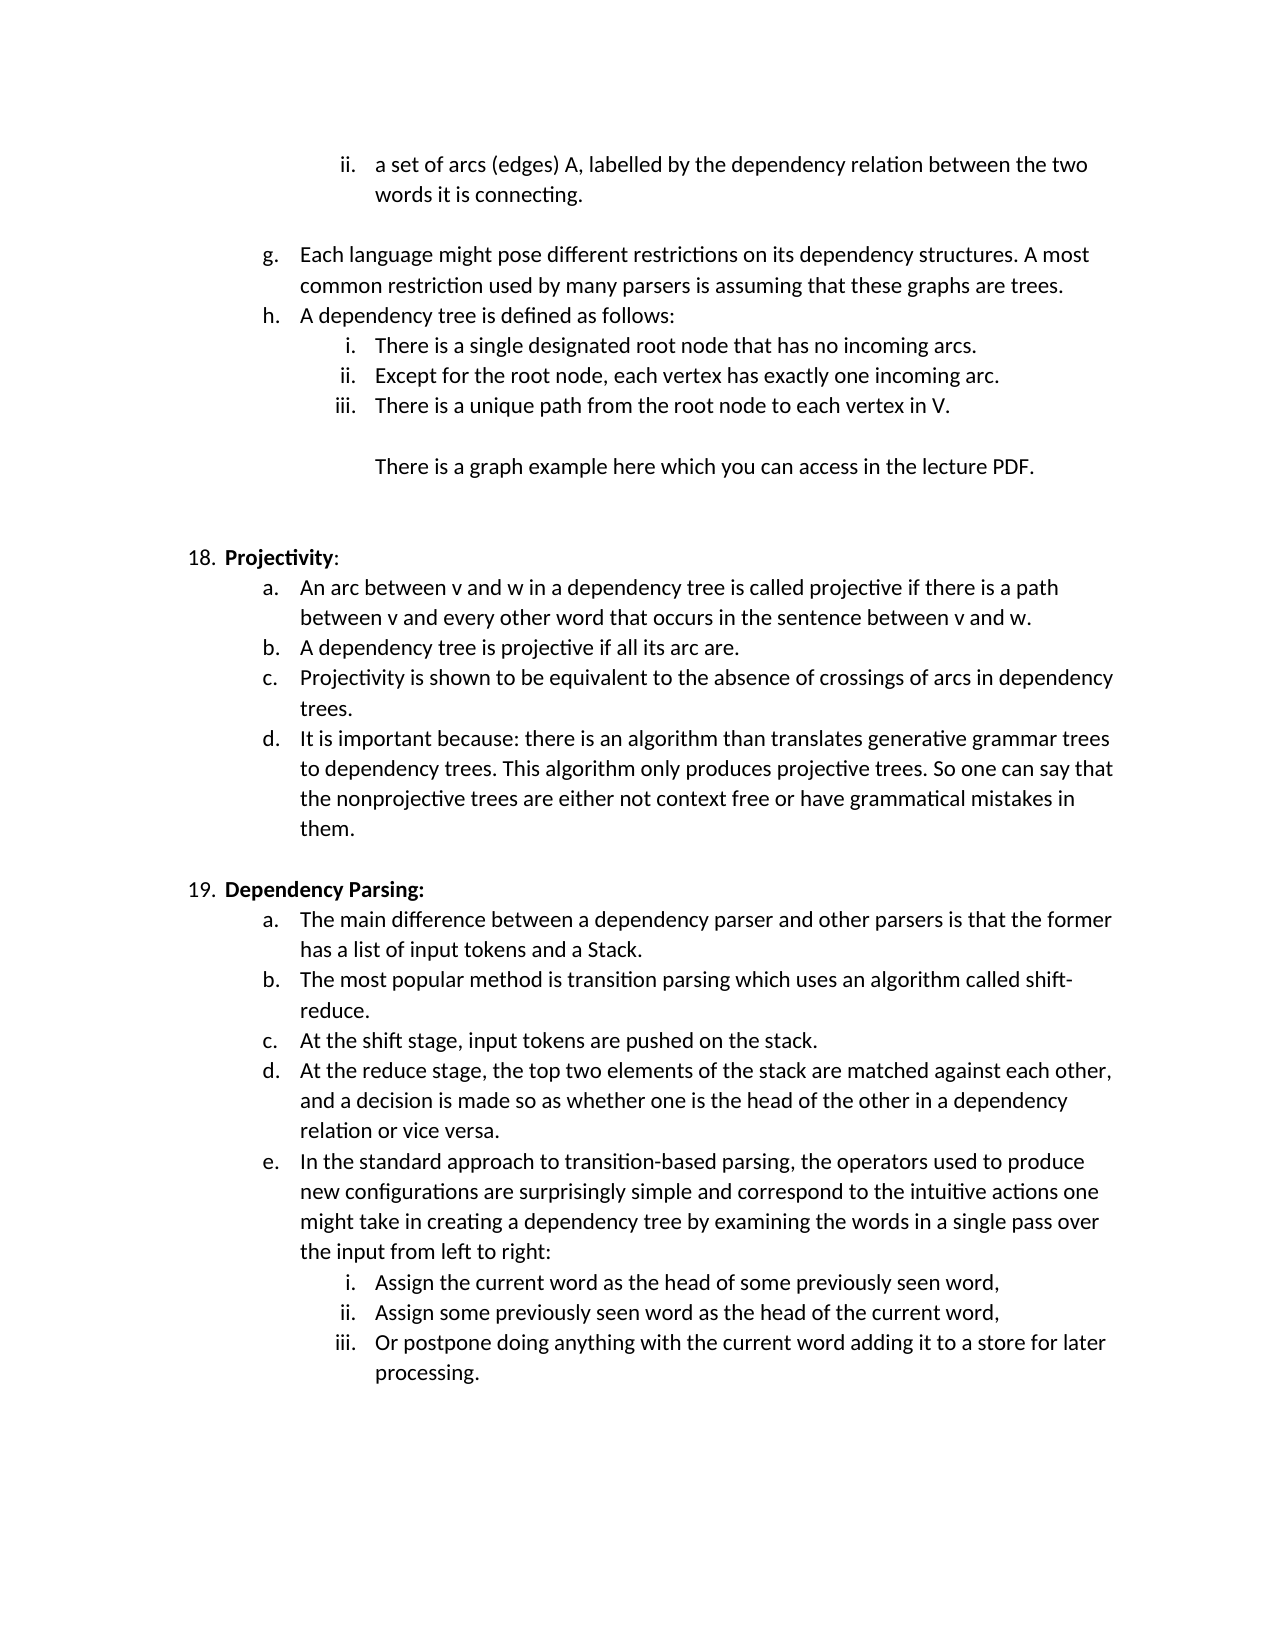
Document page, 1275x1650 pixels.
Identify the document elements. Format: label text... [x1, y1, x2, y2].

list Assign the current word as the head of some previously seen word, [356, 1268, 1125, 1296]
list a set of arcs (edges) A, labelled by the dependency relation between the two words it is connecting. [356, 150, 1125, 238]
list The main difference between a dependency parser and other parsers is that the former has a list of input tokens and a Stack. [262, 905, 1125, 963]
list There is a unique path from the root node to each vertex in V. There is a graph example here which you can access in the lecture PDF. [356, 392, 1125, 541]
list At the reduce stage, the top two elements of the stack are matched against each other, and a decision is made so as whether one is the head of the other in a dependency relation or vice versa. [262, 1056, 1125, 1145]
list There is a single designated root node that has no incoming arcs. [356, 331, 1125, 359]
list An arc between v and w in a dependency tree is called projective if there is a path between v and every other word that occurs in the sentence between v and w. [262, 573, 1125, 631]
list Projectivity: [187, 543, 1125, 571]
list Dependency Parsing: [187, 875, 1125, 903]
list The most popular method is transition parsing which uses an algorithm called shift-reduce. [262, 966, 1125, 1024]
list It is important because: there is an algorithm than translates generative grammar trees to dependency trees. This algorithm only produces projective trees. So one can say that the nonprojective trees are either not context free or have grammatical mistakes in them. [262, 724, 1125, 873]
list Each language might pose different restrictions on its dependency structures. A most common restriction used by many parsers is assuming that these graphs are trees. [262, 241, 1125, 299]
list A dependency tree is defined as follows: [262, 301, 1125, 329]
list In the standard approach to transition-based parsing, the operators used to produce new configurations are surprisingly simple and correspond to the intuitive actions one might take in creating a dependency tree by examining the words in a single pass over the input from left to right: [262, 1147, 1125, 1266]
list At the shift stage, input tokens are pushed on the stack. [262, 1026, 1125, 1054]
list Except for the root node, each vertex has exactly one incoming arc. [356, 361, 1125, 389]
list Assign some previously seen word as the head of the current word, [356, 1298, 1125, 1326]
list Projectivity is shown to be equivalent to the absence of crossings of arcs in dependency trees. [262, 663, 1125, 722]
list A dependency tree is projective if all its arc are. [262, 633, 1125, 661]
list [356, 1328, 1125, 1477]
